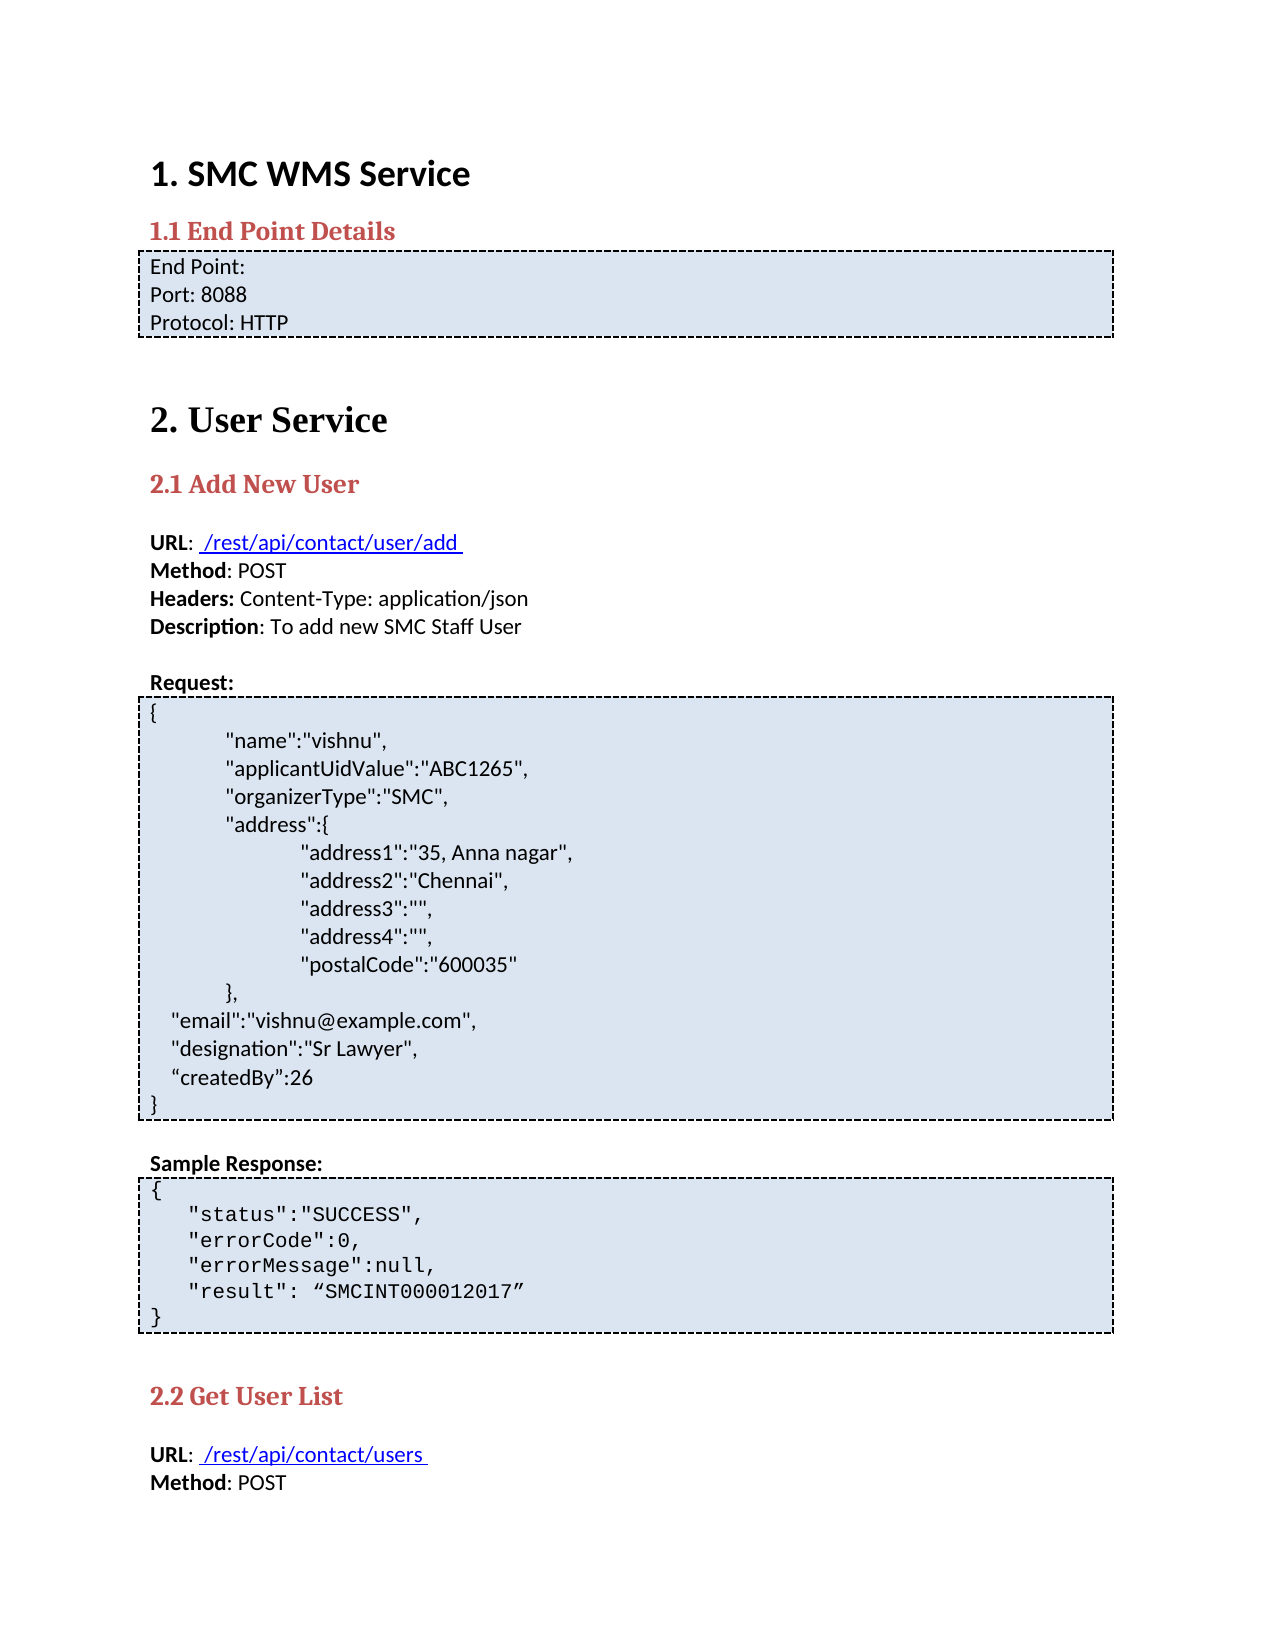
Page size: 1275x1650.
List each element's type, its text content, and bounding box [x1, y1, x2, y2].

table_header { "name":"vishnu", "applicantUidValue":"ABC1265", "organizerType":"SMC", "address":{ "address1":"35, Anna nagar", "address2":"Chennai", "address3":"", "address4":"", "postalCode":"600035" }, "email":"vishnu@example.com", "designation":"Sr Lawyer", “createdBy”:26 } [139, 696, 1113, 1119]
subtitle 2.2 Get User List [150, 1381, 1125, 1412]
text Method: POST [150, 556, 1125, 584]
text 1. SMC WMS Service [150, 150, 1125, 196]
text Sample Response: [150, 1149, 1125, 1177]
subtitle 2.1 Add New User [150, 469, 1125, 501]
table_header { "status":"SUCCESS", "errorCode":0, "errorMessage":null, "result": “SMCINT000012017” } [139, 1177, 1113, 1332]
text Method: POST [150, 1468, 1125, 1496]
table_header End Point: Port: 8088 Protocol: HTTP [139, 250, 1113, 336]
text Request: [150, 668, 1125, 696]
text URL: /rest/api/contact/user/add [150, 528, 1125, 556]
text URL: /rest/api/contact/users [150, 1440, 1125, 1468]
text Headers: Content-Type: application/json [150, 584, 1125, 612]
text Description: To add new SMC Staff User [150, 612, 1125, 640]
subtitle 2. User Service [150, 397, 1125, 440]
subtitle 1.1 End Point Details [150, 216, 1125, 247]
